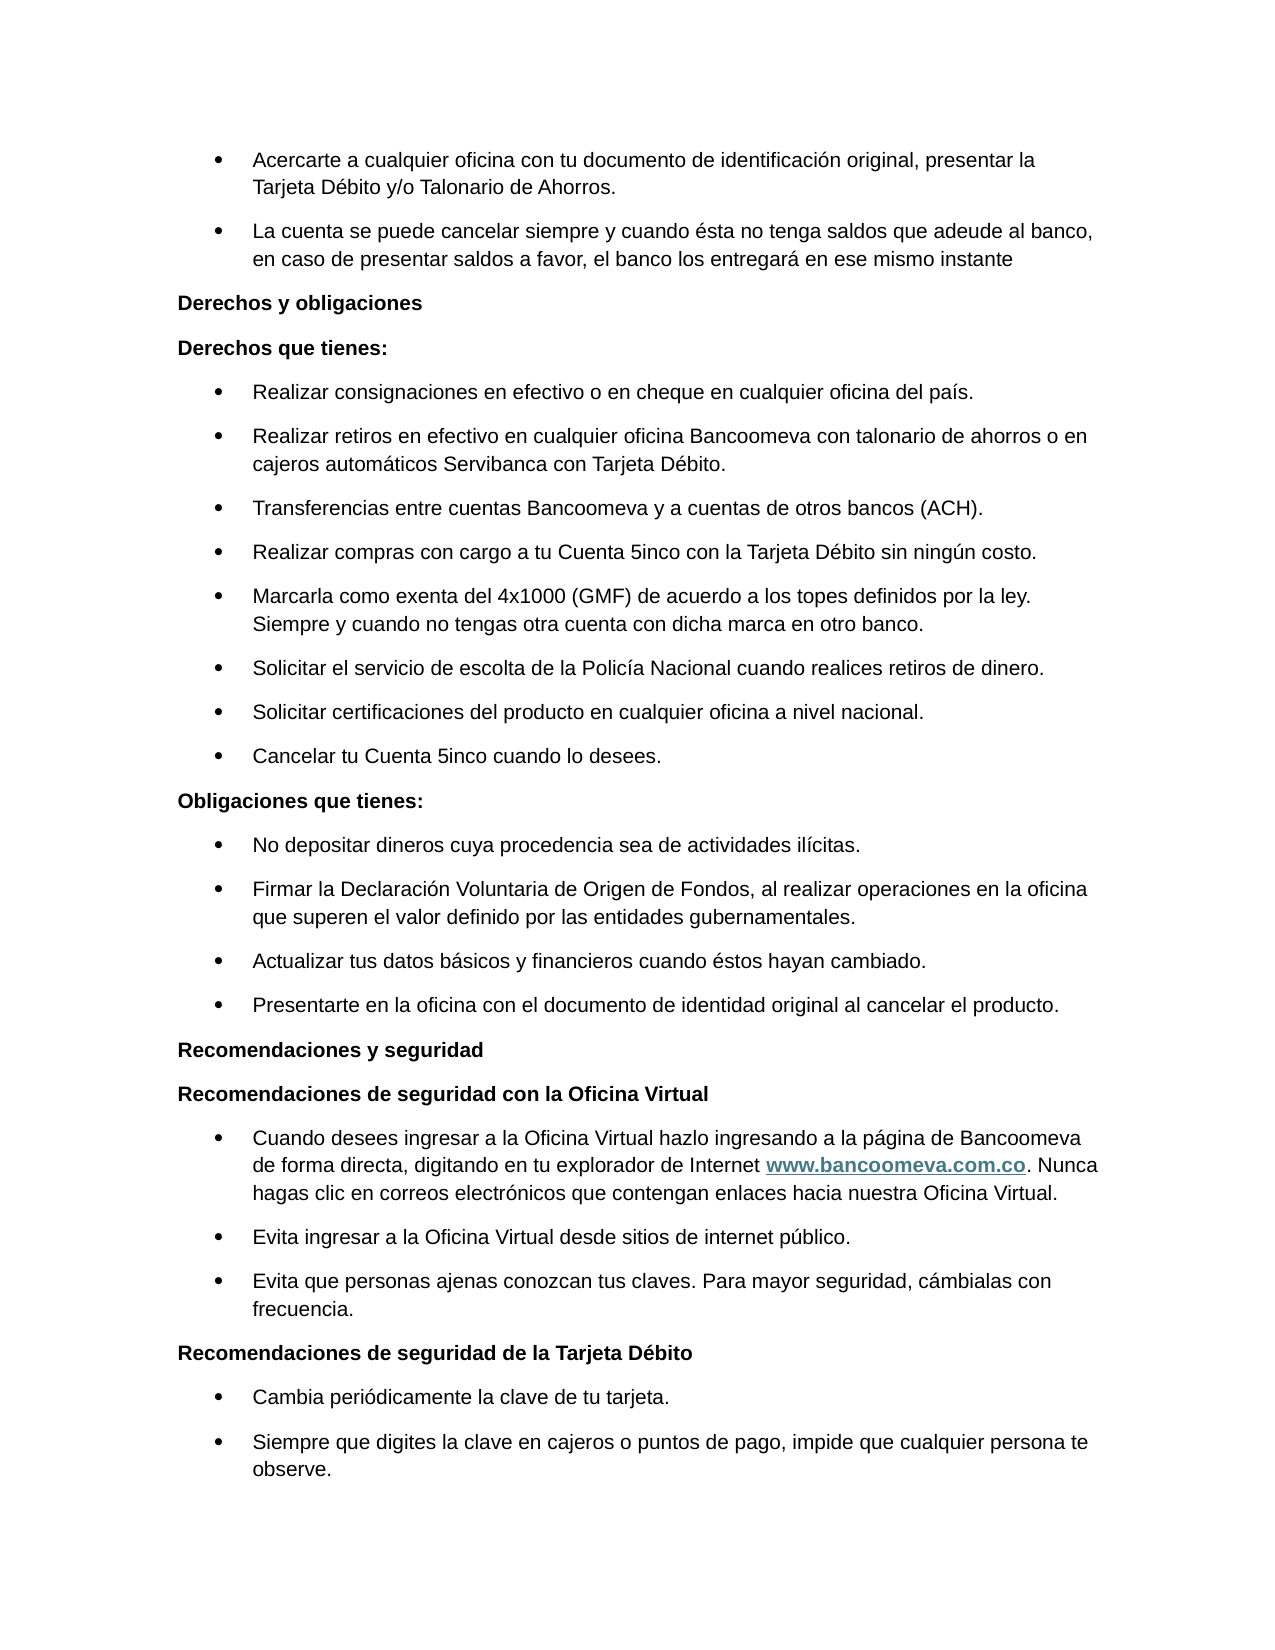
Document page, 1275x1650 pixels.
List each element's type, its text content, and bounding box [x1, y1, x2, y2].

list Siempre que digites la clave en cajeros o puntos de pago, impide que cualquier persona te observe. [215, 1429, 1098, 1481]
list Evita que personas ajenas conozcan tus claves. Para mayor seguridad, cámbialas con frecuencia. [215, 1269, 1098, 1321]
list Marcarla como exenta del 4x1000 (GMF) de acuerdo a los topes definidos por la ley. Siempre y cuando no tengas otra cuenta con dicha marca en otro banco. [215, 584, 1098, 636]
list Firmar la Declaración Voluntaria de Origen de Fondos, al realizar operaciones en la oficina que superen el valor definido por las entidades gubernamentales. [215, 877, 1098, 929]
list Cuando desees ingresar a la Oficina Virtual hazlo ingresando a la página de Bancoomeva de forma directa, digitando en tu explorador de Internet www.bancoomeva.com.co. Nunca hagas clic en correos electrónicos que contengan enlaces hacia nuestra Oficina Virtual. [215, 1126, 1098, 1205]
list Cancelar tu Cuenta 5inco cuando lo desees. [215, 744, 1098, 768]
text Recomendaciones de seguridad de la Tarjeta Débito [177, 1341, 1098, 1365]
text Obligaciones que tienes: [177, 789, 1098, 813]
list No depositar dineros cuya procedencia sea de actividades ilícitas. [215, 833, 1098, 857]
list Realizar compras con cargo a tu Cuenta 5inco con la Tarjeta Débito sin ningún costo. [215, 540, 1098, 564]
list Evita ingresar a la Oficina Virtual desde sitios de internet público. [215, 1225, 1098, 1249]
list Realizar consignaciones en efectivo o en cheque en cualquier oficina del país. [215, 379, 1098, 403]
list Presentarte en la oficina con el documento de identidad original al cancelar el producto. [215, 993, 1098, 1017]
list Cambia periódicamente la clave de tu tarjeta. [215, 1385, 1098, 1409]
text Recomendaciones y seguridad [177, 1037, 1098, 1061]
list Transferencias entre cuentas Bancoomeva y a cuentas de otros bancos (ACH). [215, 496, 1098, 519]
text Derechos y obligaciones [177, 291, 1098, 315]
list Realizar retiros en efectivo en cualquier oficina Bancoomeva con talonario de ahorros o en cajeros automáticos Servibanca con Tarjeta Débito. [215, 424, 1098, 475]
text Recomendaciones de seguridad con la Oficina Virtual [177, 1082, 1098, 1106]
list Actualizar tus datos básicos y financieros cuando éstos hayan cambiado. [215, 949, 1098, 973]
list Solicitar certificaciones del producto en cualquier oficina a nivel nacional. [215, 700, 1098, 724]
text Derechos que tienes: [177, 335, 1098, 359]
list La cuenta se puede cancelar siempre y cuando ésta no tenga saldos que adeude al banco, en caso de presentar saldos a favor, el banco los entregará en ese mismo instante [215, 219, 1098, 271]
list Solicitar el servicio de escolta de la Policía Nacional cuando realices retiros de dinero. [215, 656, 1098, 680]
list Acercarte a cualquier oficina con tu documento de identificación original, presentar la Tarjeta Débito y/o Talonario de Ahorros. [215, 148, 1098, 199]
